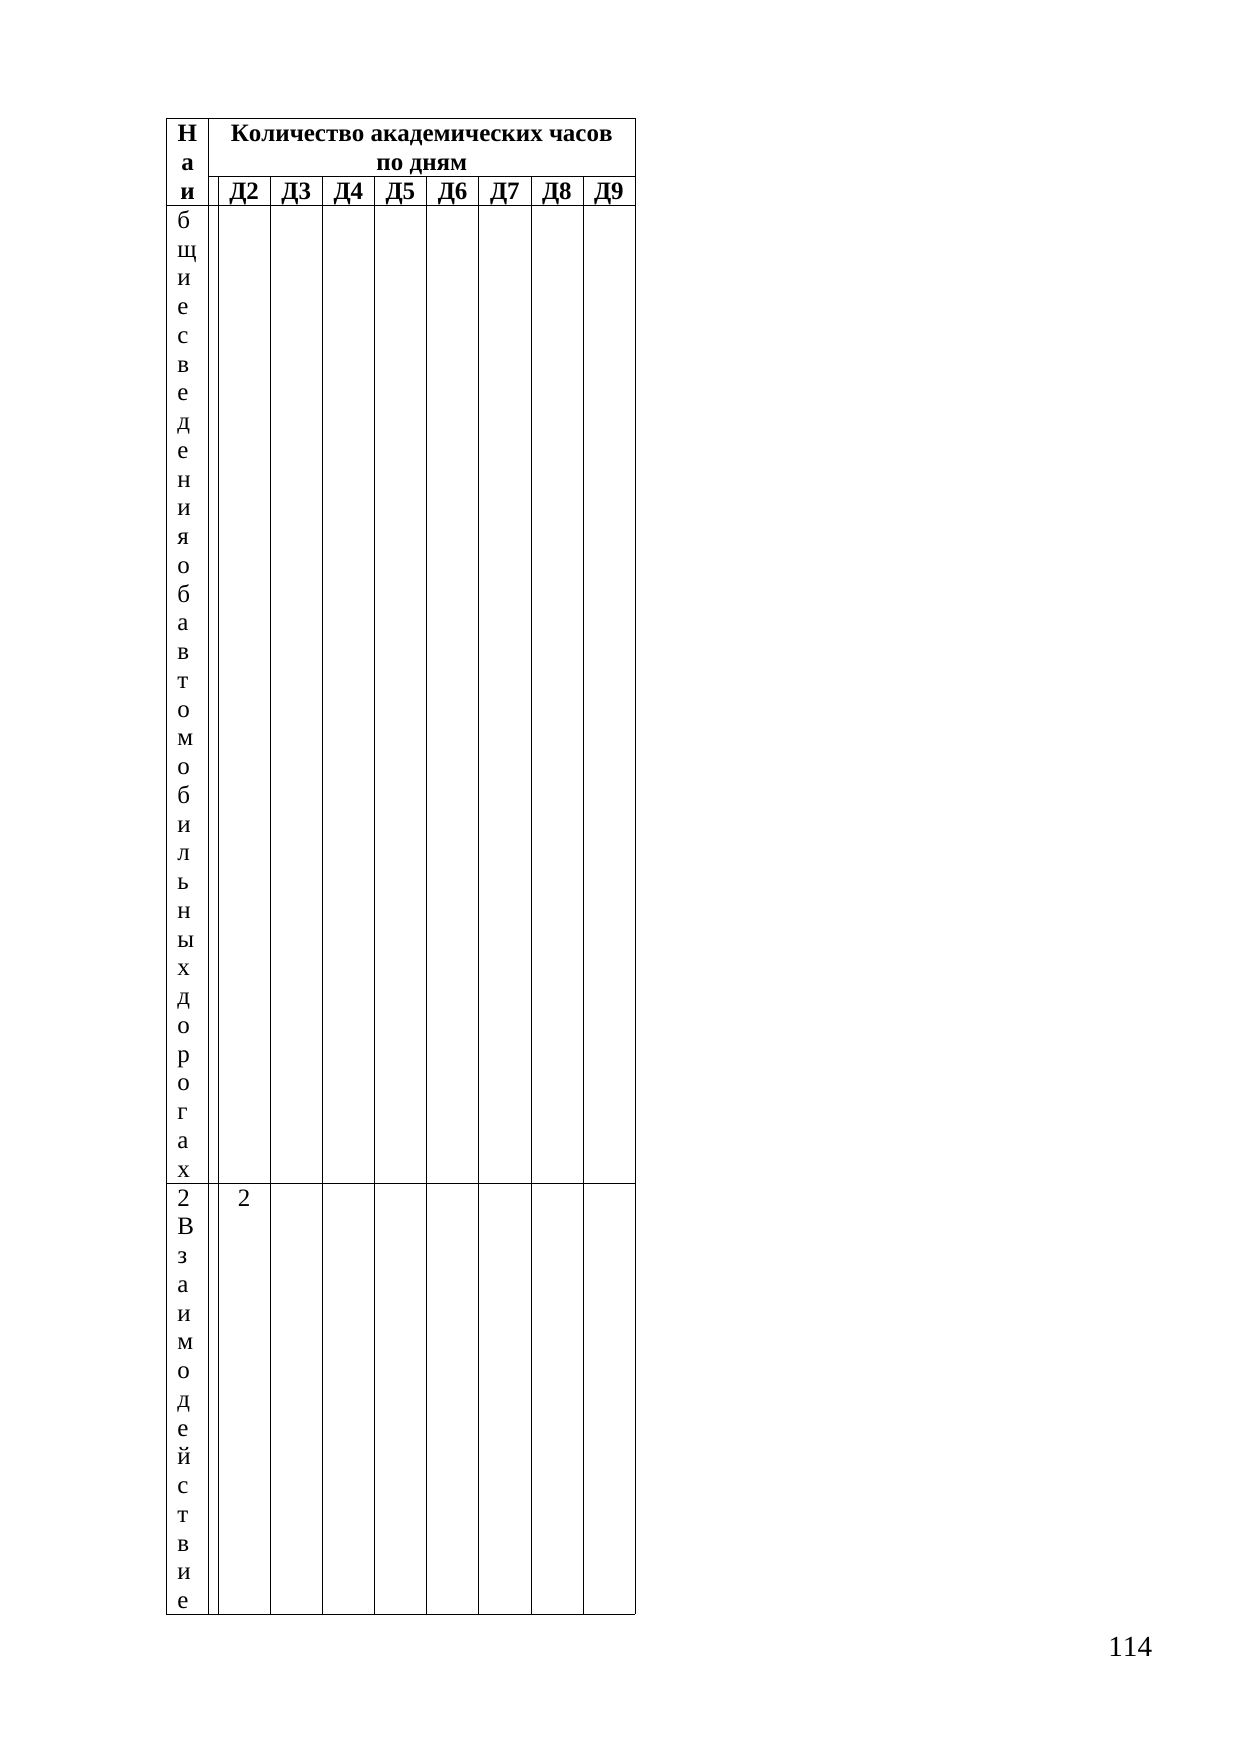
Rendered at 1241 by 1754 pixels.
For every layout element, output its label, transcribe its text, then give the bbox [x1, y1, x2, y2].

table_cell Д6 [427, 177, 478, 205]
table_cell [427, 206, 478, 1182]
table_cell Д7 [479, 177, 531, 205]
table_cell [584, 206, 635, 1182]
table_cell Д9 [584, 177, 635, 205]
table_header Наименование разделов [167, 119, 208, 205]
table_cell [209, 1184, 218, 1614]
table_cell 2 [219, 1184, 270, 1614]
table_cell [271, 1184, 322, 1614]
table_cell Д5 [375, 177, 426, 205]
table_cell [167, 1184, 208, 1614]
table_cell Д3 [271, 177, 322, 205]
table_cell Д8 [532, 177, 583, 205]
table_cell [427, 1184, 478, 1614]
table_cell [167, 206, 208, 1182]
table_cell Д4 [323, 177, 374, 205]
table_cell [271, 206, 322, 1182]
table_cell [532, 206, 583, 1182]
table_cell [375, 206, 426, 1182]
table_header Количество академических часов по дням [209, 119, 635, 176]
table_cell [323, 206, 374, 1182]
table_cell [219, 206, 270, 1182]
table_cell [532, 1184, 583, 1614]
table_cell [479, 1184, 531, 1614]
table_cell [479, 206, 531, 1182]
table_cell [323, 1184, 374, 1614]
table_cell [375, 1184, 426, 1614]
table_cell Д2 [219, 177, 270, 205]
table_cell [584, 1184, 635, 1614]
